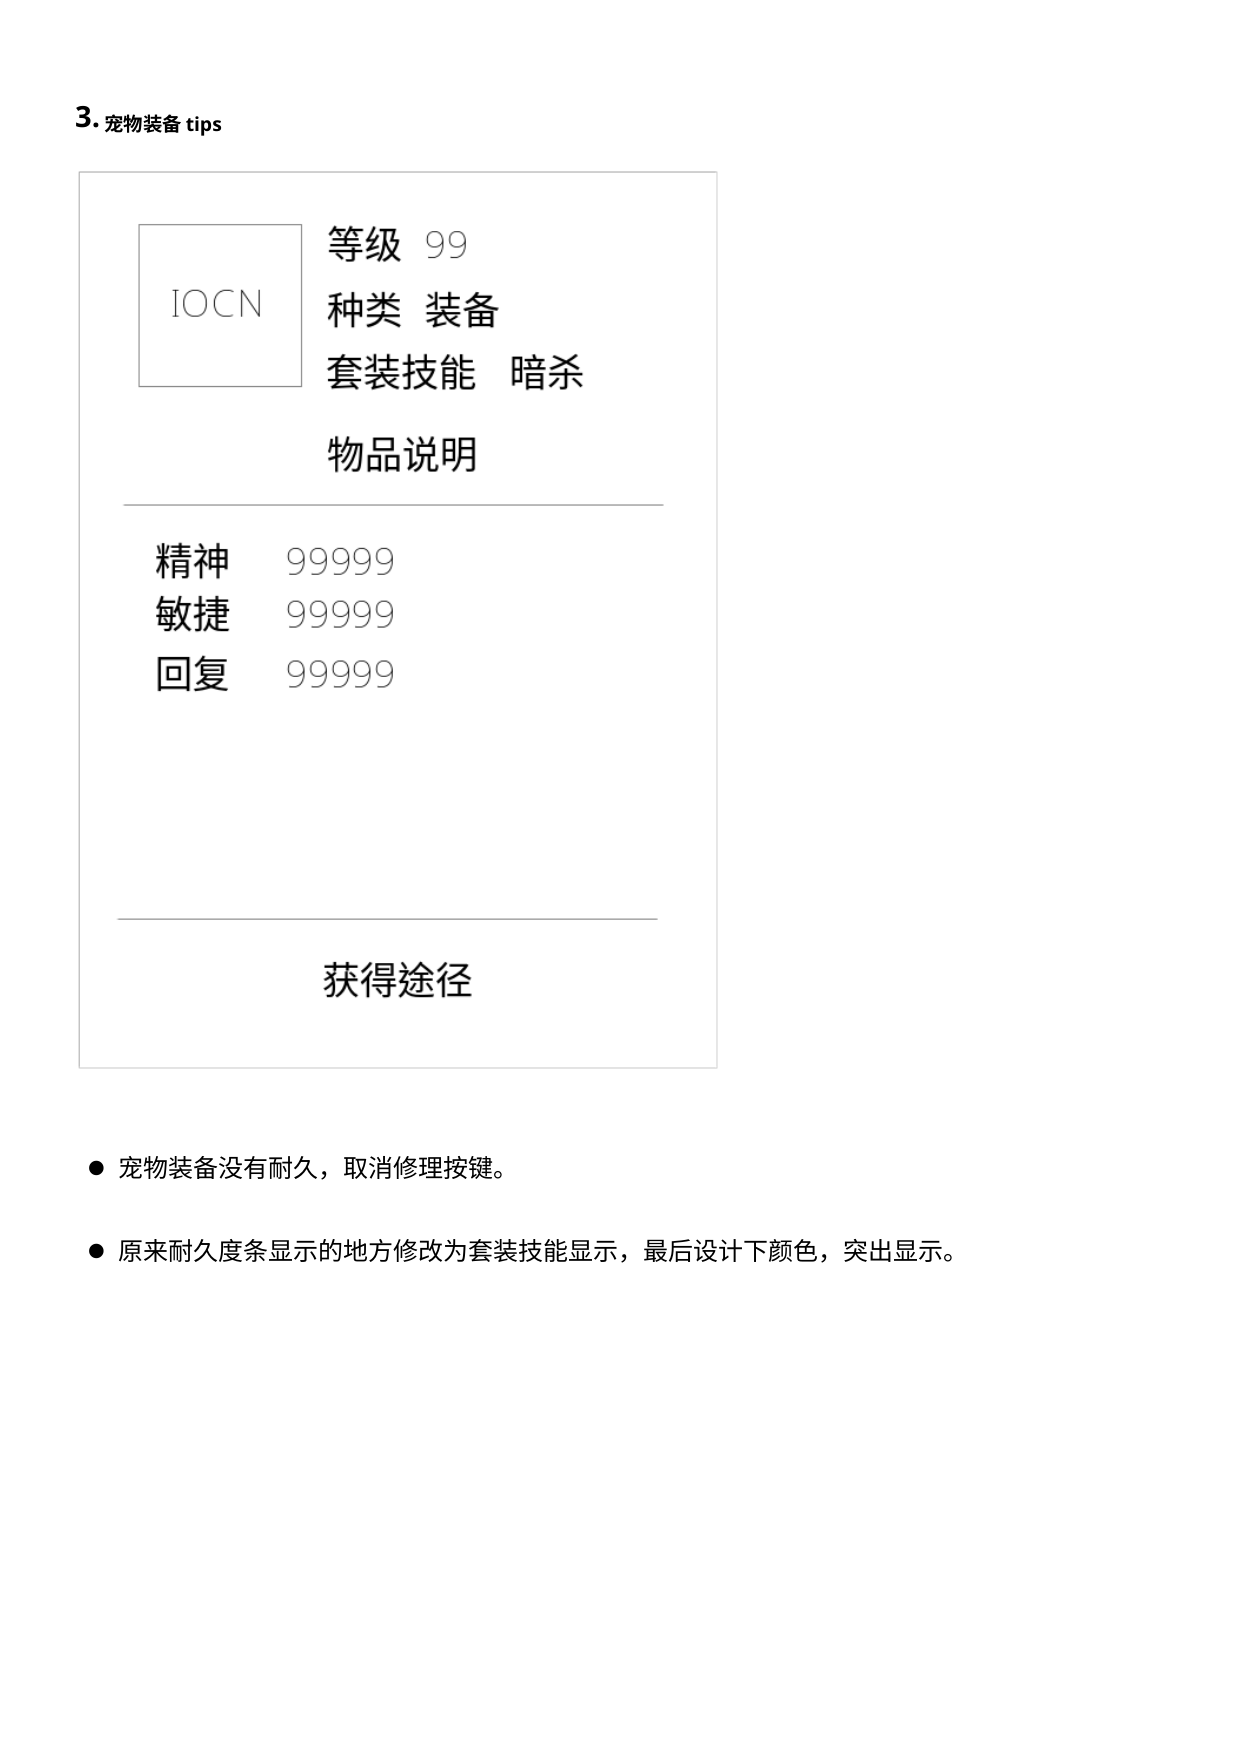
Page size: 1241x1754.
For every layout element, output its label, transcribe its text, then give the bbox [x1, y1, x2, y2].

text 宠物装备没有耐久，取消修理按键。 [87, 1134, 1165, 1199]
subtitle 宠物装备tips [75, 81, 1165, 146]
text 原来耐久度条显示的地方修改为套装技能显示，最后设计下颜色，突出显示。 [87, 1217, 1165, 1282]
